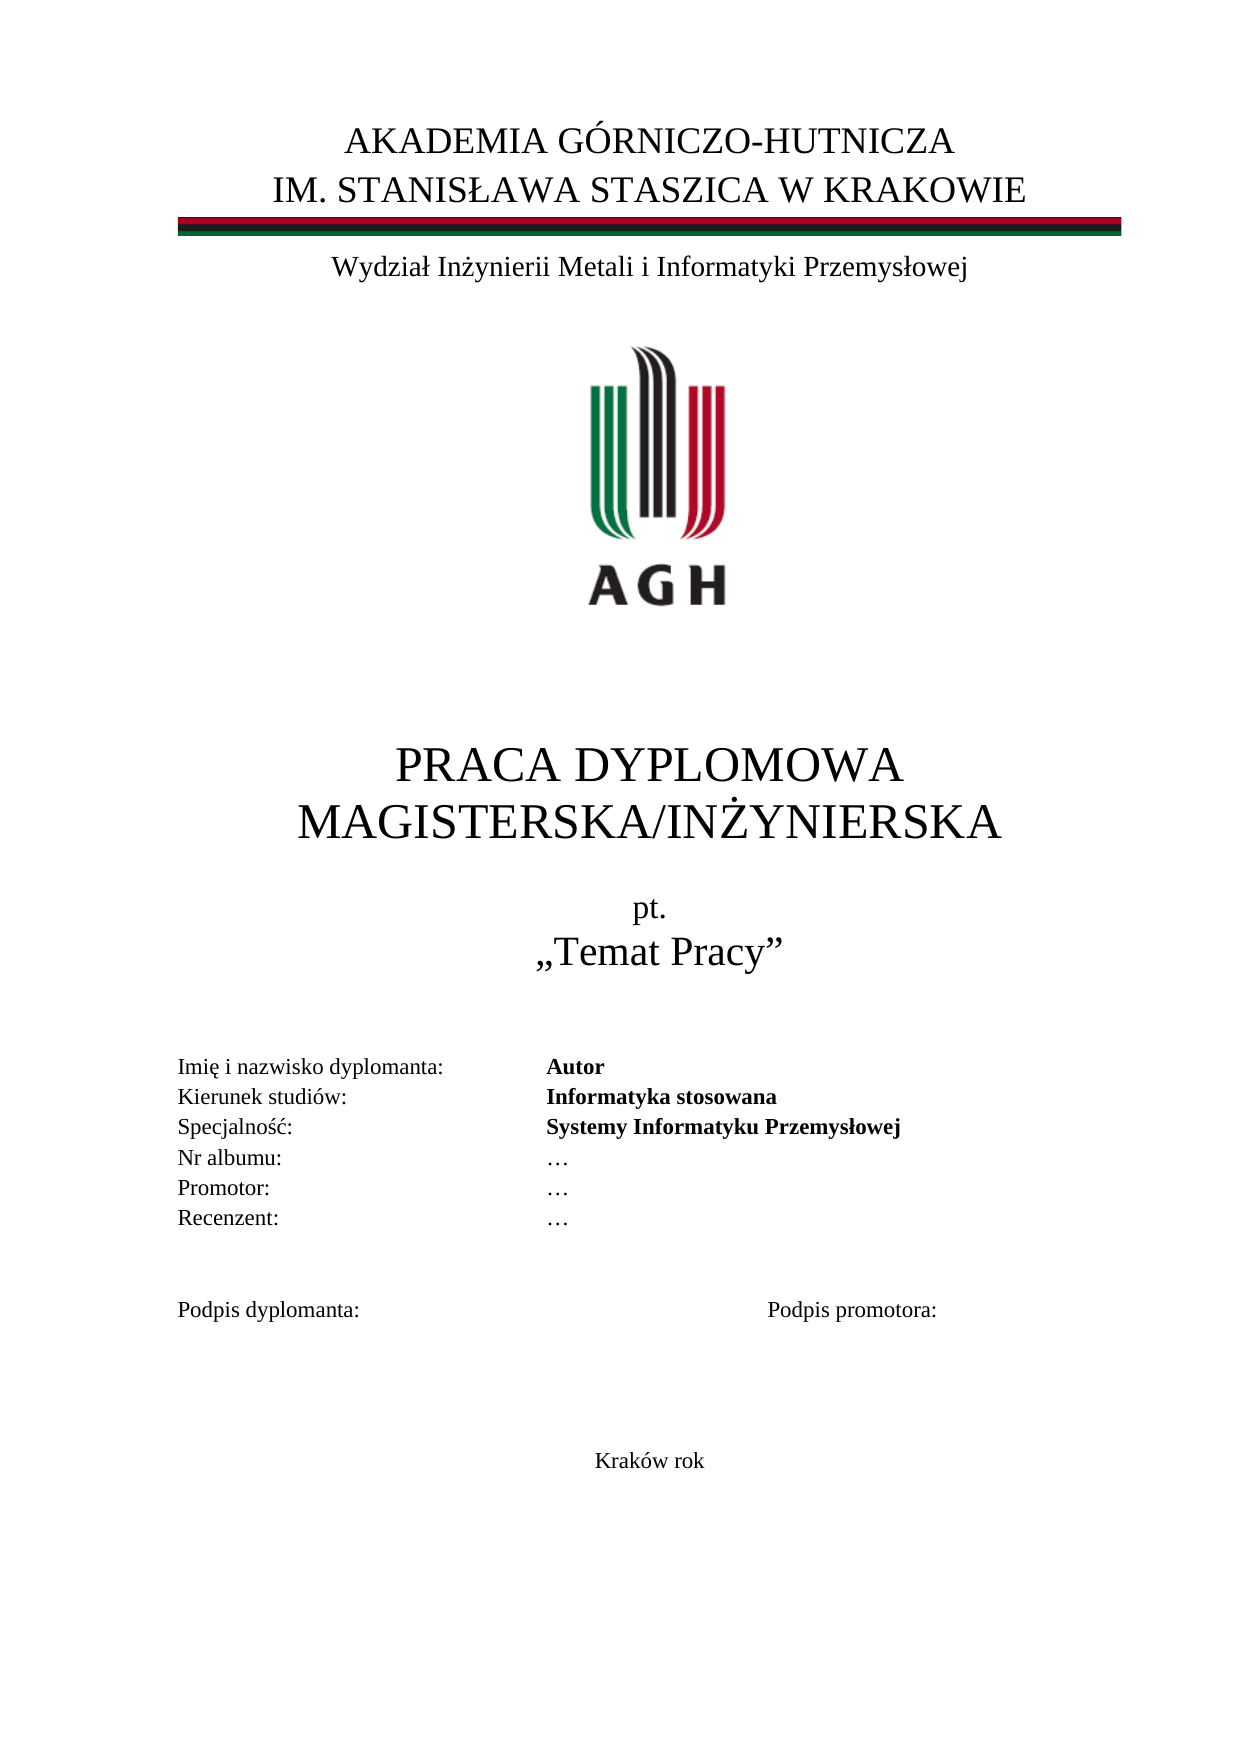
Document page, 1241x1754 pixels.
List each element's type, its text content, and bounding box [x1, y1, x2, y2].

text „Temat Pracy” [177, 926, 1141, 974]
picture [177, 217, 1122, 236]
text Nr albumu: … [177, 1144, 1122, 1170]
text Podpis dyplomanta: Podpis promotora: [177, 1296, 1122, 1323]
text Promotor: … [177, 1174, 1122, 1200]
text Kraków rok [177, 1447, 1122, 1474]
text pt. [177, 888, 1122, 926]
text Wydział Inżynierii Metali i Informatyki Przemysłowej [177, 249, 1122, 283]
text Imię i nazwisko dyplomanta: Autor [177, 1053, 1122, 1079]
text PRACA DYPLOMOWA MAGISTERSKA/INŻYNIERSKA [177, 734, 1122, 849]
text Recenzent: … [177, 1204, 1122, 1230]
text Specjalność: Systemy Informatyku Przemysłowej [177, 1113, 1122, 1140]
text AKADEMIA GÓRNICZO-HUTNICZA [177, 118, 1122, 161]
text Kierunek studiów: Informatyka stosowana [177, 1083, 1122, 1109]
text IM. STANISŁAWA STASZICA W KRAKOWIE [177, 168, 1122, 211]
